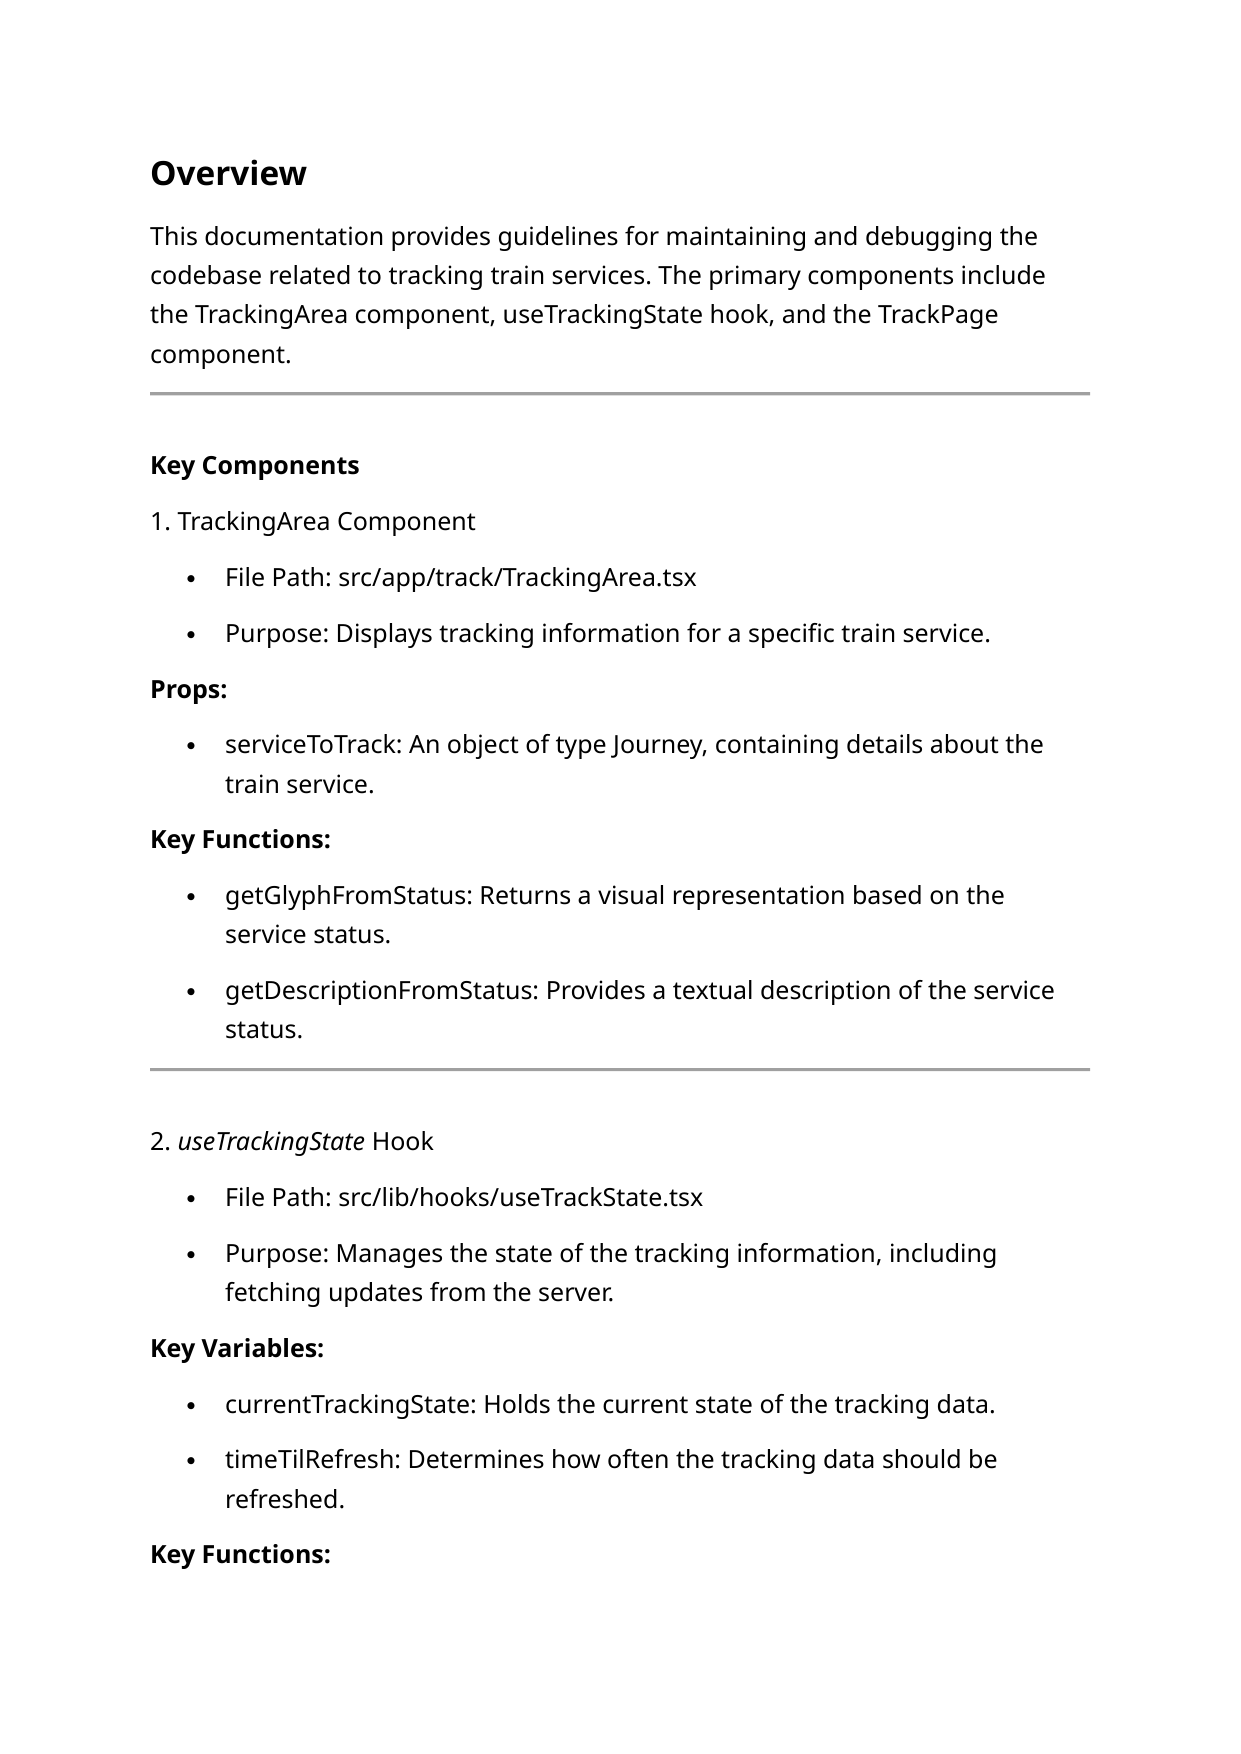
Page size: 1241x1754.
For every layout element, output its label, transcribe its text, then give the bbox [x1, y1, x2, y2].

list getGlyphFromStatus: Returns a visual representation based on the service status. [187, 878, 1090, 951]
text 1. TrackingArea Component [150, 504, 1090, 538]
text Key Components [150, 448, 1090, 482]
list File Path: src/app/track/TrackingArea.tsx [187, 560, 1090, 594]
text Key Functions: [150, 1537, 1090, 1571]
text 2. useTrackingState Hook [150, 1124, 1090, 1158]
list serviceToTrack: An object of type Journey, containing details about the train service. [187, 727, 1090, 800]
text Props: [150, 671, 1090, 705]
text Key Variables: [150, 1331, 1090, 1364]
text Key Functions: [150, 822, 1090, 856]
text Overview [150, 150, 1090, 195]
text This documentation provides guidelines for maintaining and debugging the codebase related to tracking train services. The primary components include the TrackingArea component, useTrackingState hook, and the TrackPage component. [150, 219, 1090, 370]
list Purpose: Displays tracking information for a specific train service. [187, 616, 1090, 649]
list getDescriptionFromStatus: Provides a textual description of the service status. [187, 973, 1090, 1046]
list Purpose: Manages the state of the tracking information, including fetching updates from the server. [187, 1236, 1090, 1309]
list currentTrackingState: Holds the current state of the tracking data. [187, 1386, 1090, 1420]
list timeTilRefresh: Determines how often the tracking data should be refreshed. [187, 1442, 1090, 1515]
list File Path: src/lib/hooks/useTrackState.tsx [187, 1180, 1090, 1214]
